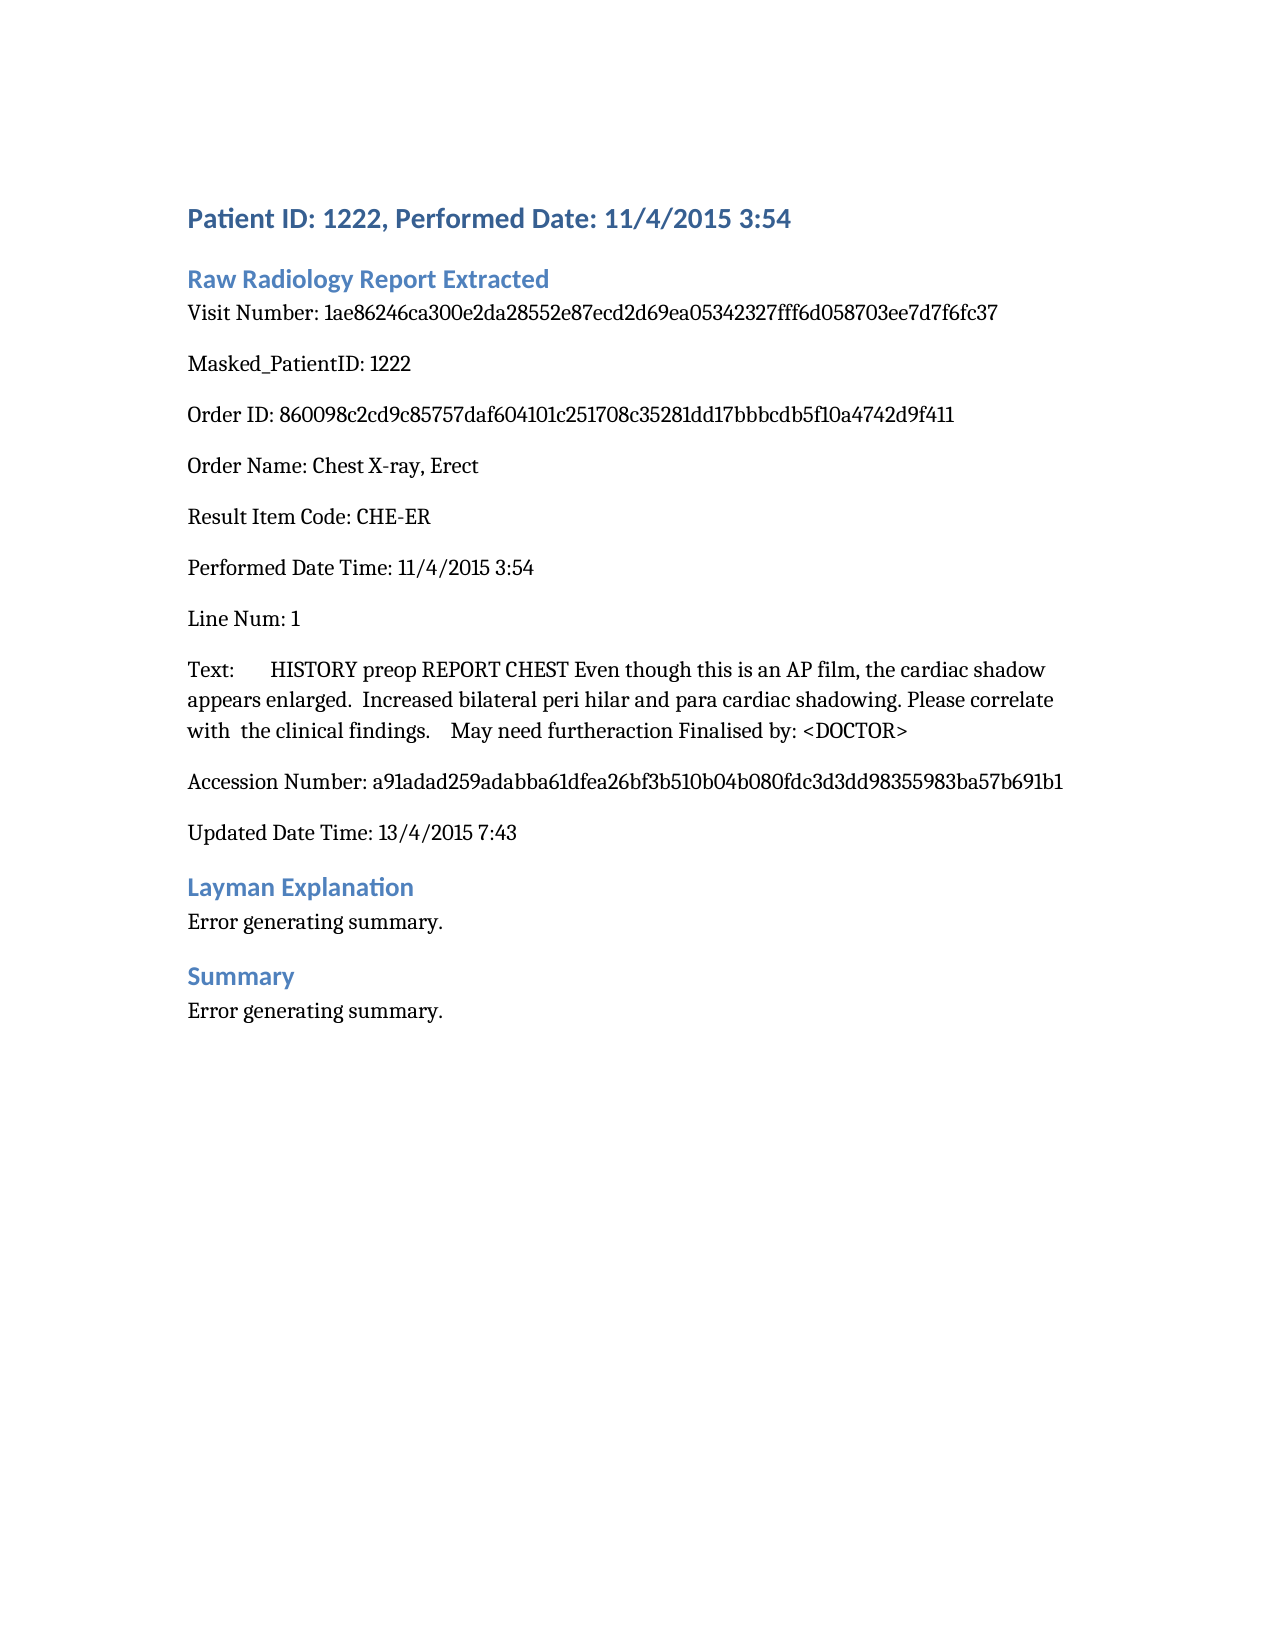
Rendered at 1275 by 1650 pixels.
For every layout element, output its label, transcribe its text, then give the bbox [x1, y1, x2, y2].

text Performed Date Time: 11/4/2015 3:54 [187, 555, 1087, 581]
text Line Num: 1 [187, 606, 1087, 632]
subtitle Raw Radiology Report Extracted [187, 262, 1087, 295]
text Text: HISTORY preop REPORT CHEST Even though this is an AP film, the cardiac shadow appears enlarged. Increased bilateral peri hilar and para cardiac shadowing. Please correlate with the clinical findings. May need furtheraction Finalised by: <DOCTOR> [187, 657, 1087, 744]
text Accession Number: a91adad259adabba61dfea26bf3b510b04b080fdc3d3dd98355983ba57b691b1 [187, 768, 1087, 795]
text Visit Number: 1ae86246ca300e2da28552e87ecd2d69ea05342327fff6d058703ee7d7f6fc37 [187, 300, 1087, 326]
text Updated Date Time: 13/4/2015 7:43 [187, 819, 1087, 846]
text Error generating summary. [187, 908, 1087, 935]
text Result Item Code: CHE-ER [187, 504, 1087, 530]
text Masked_PatientID: 1222 [187, 351, 1087, 377]
subtitle Summary [187, 959, 1087, 992]
subtitle Patient ID: 1222, Performed Date: 11/4/2015 3:54 [187, 200, 1087, 236]
text Order Name: Chest X-ray, Erect [187, 453, 1087, 479]
text Order ID: 860098c2cd9c85757daf604101c251708c35281dd17bbbcdb5f10a4742d9f411 [187, 402, 1087, 428]
subtitle Layman Explanation [187, 871, 1087, 903]
text Error generating summary. [187, 997, 1087, 1024]
